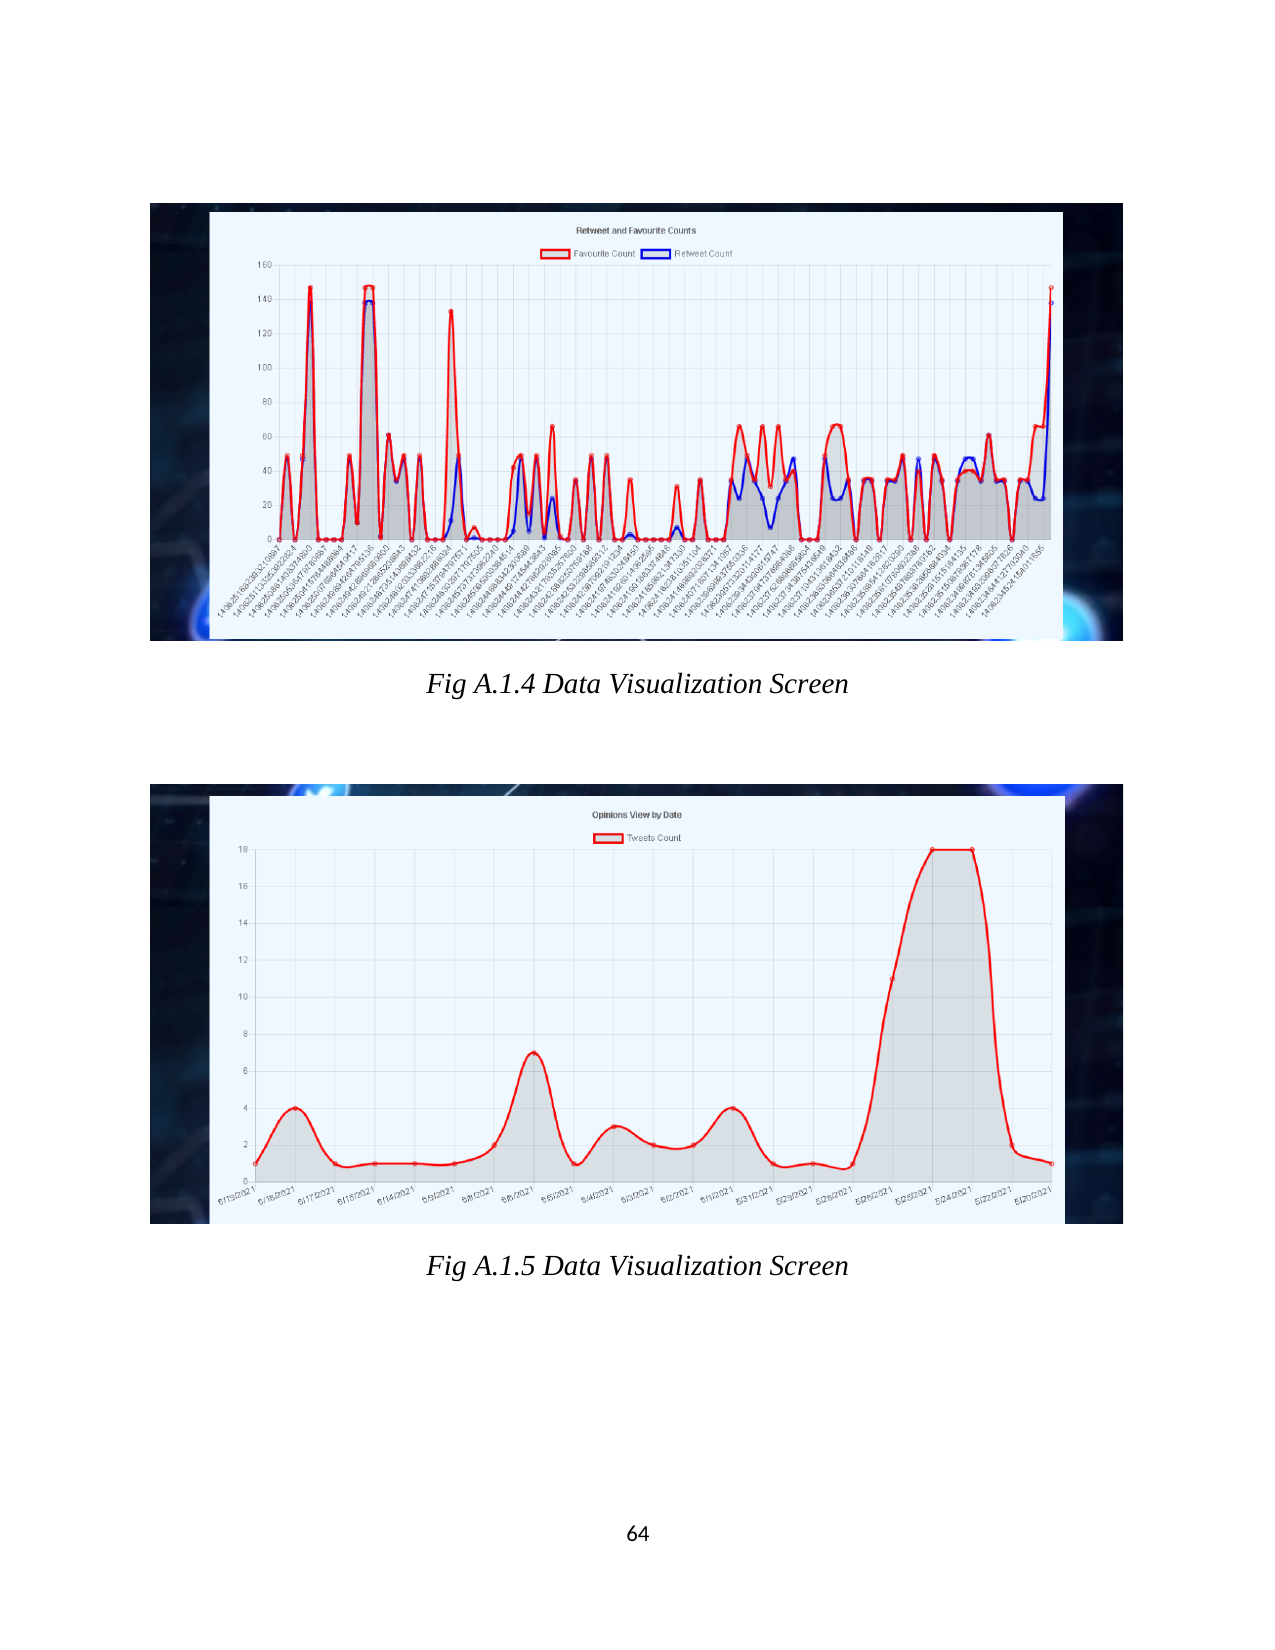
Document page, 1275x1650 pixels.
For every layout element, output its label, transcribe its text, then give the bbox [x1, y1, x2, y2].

picture [150, 203, 1124, 641]
text Fig A.1.5 Data Visualization Screen [150, 1248, 1125, 1282]
picture [150, 784, 1124, 1224]
text Fig A.1.4 Data Visualization Screen [150, 666, 1125, 699]
